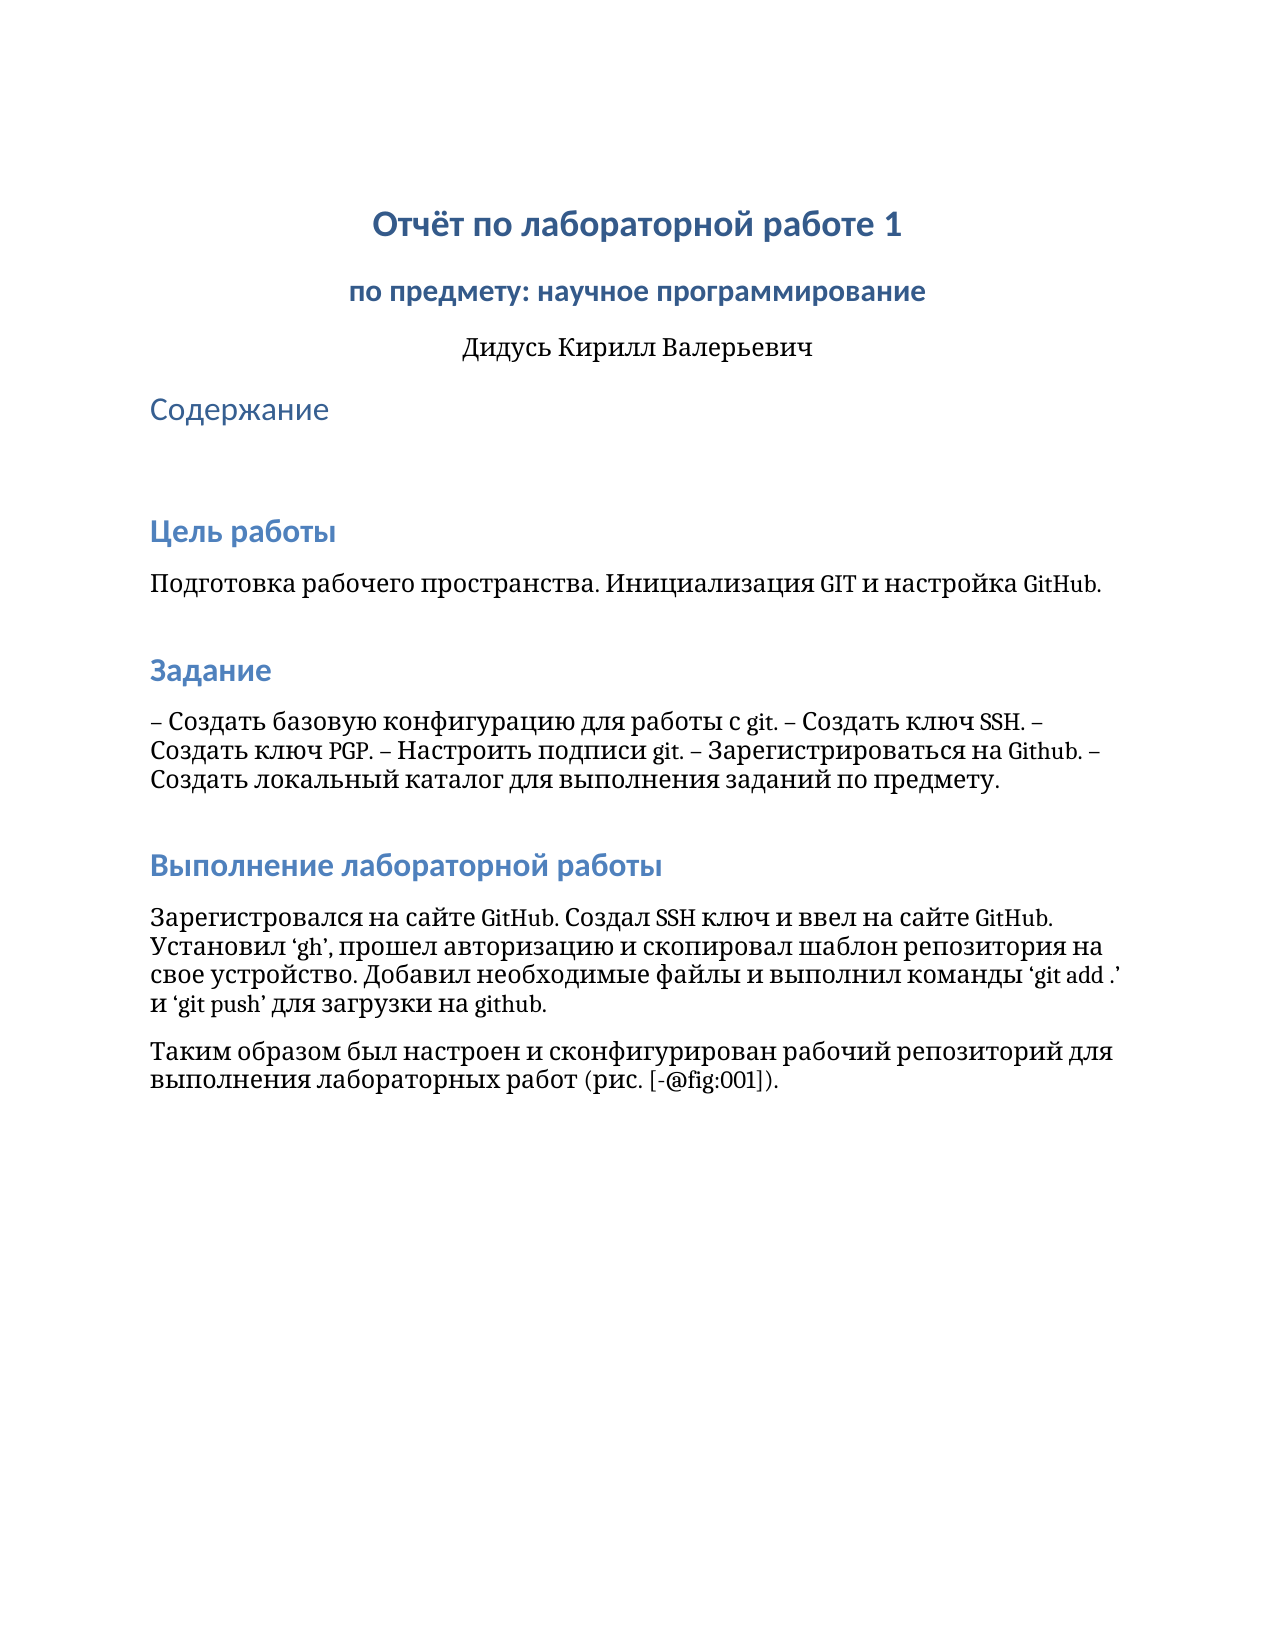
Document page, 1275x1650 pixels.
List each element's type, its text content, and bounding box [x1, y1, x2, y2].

text Дидусь Кирилл Валерьевич [150, 334, 1125, 363]
title Отчёт по лабораторной работе 1 [150, 200, 1125, 246]
text – Создать базовую конфигурацию для работы с git. – Создать ключ SSH. – Создать ключ PGP. – Настроить подписи git. – Зарегистрироваться на Github. – Создать локальный каталог для выполнения заданий по предмету. [150, 708, 1125, 794]
text Подготовка рабочего пространства. Инициализация GIT и настройка GitHub. [150, 570, 1125, 599]
subtitle по предмету: научное программирование [150, 271, 1125, 309]
text Таким образом был настроен и сконфигурирован рабочий репозиторий для выполнения лабораторных работ (рис. [-@fig:001]). [150, 1038, 1125, 1095]
subtitle Задание [150, 649, 1125, 689]
subtitle Выполнение лабораторной работы [150, 844, 1125, 885]
text Зарегистровался на сайте GitHub. Создал SSH ключ и ввел на сайте GitHub. Установил ‘gh’, прошел авторизацию и скопировал шаблон репозитория на свое устройство. Добавил необходимые файлы и выполнил команды ‘git add .’ и ‘git push’ для загрузки на github. [150, 904, 1125, 1019]
subtitle Цель работы [150, 510, 1125, 551]
